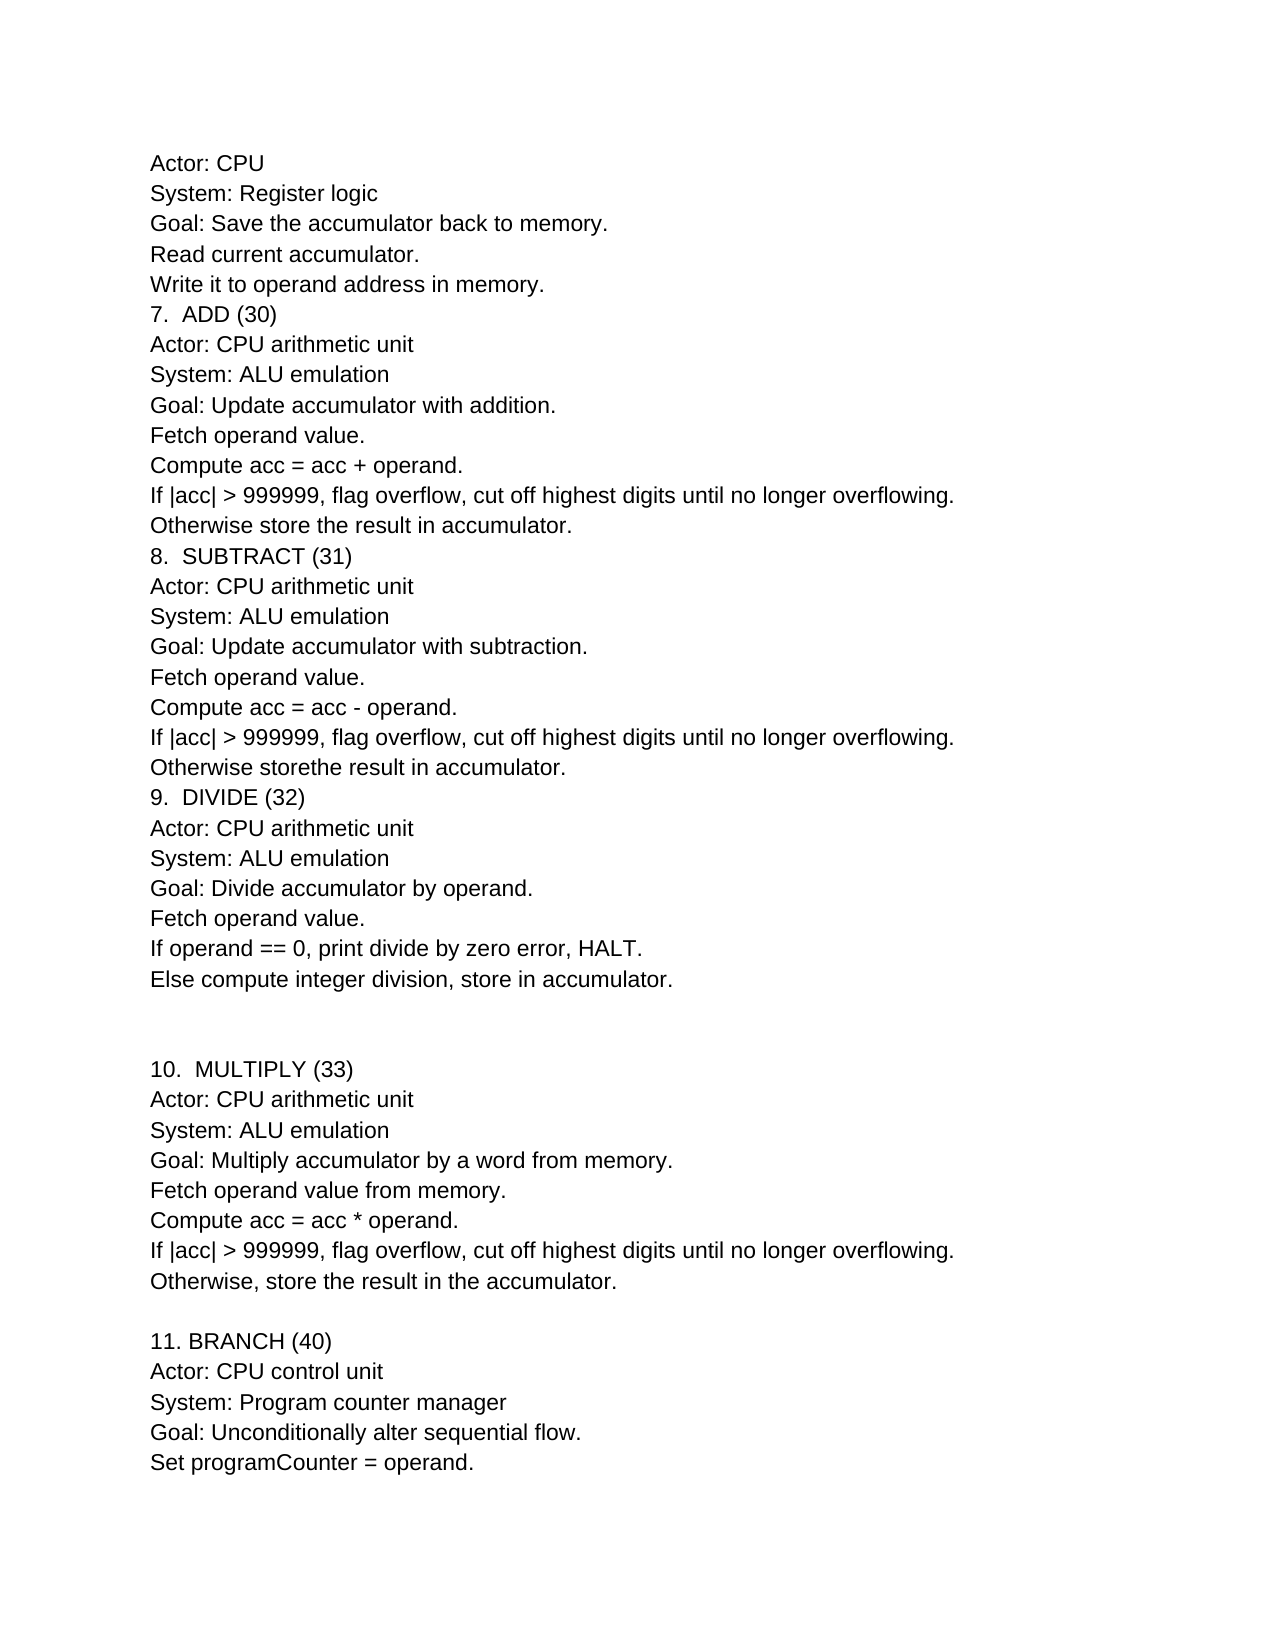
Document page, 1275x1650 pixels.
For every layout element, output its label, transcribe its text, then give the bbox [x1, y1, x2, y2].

text Fetch operand value. [150, 905, 1125, 932]
text 8. SUBTRACT (31) [150, 543, 1125, 569]
text 11. BRANCH (40) [150, 1328, 1125, 1354]
text Actor: CPU arithmetic unit [150, 331, 1125, 358]
text System: Register logic [150, 180, 1125, 207]
text Compute acc = acc * operand. [150, 1207, 1125, 1234]
text Goal: Divide accumulator by operand. [150, 875, 1125, 901]
text System: ALU emulation [150, 603, 1125, 629]
text Goal: Update accumulator with addition. [150, 392, 1125, 418]
text Fetch operand value. [150, 422, 1125, 448]
text System: Program counter manager [150, 1388, 1125, 1415]
text If |acc| > 999999, flag overflow, cut off highest digits until no longer overflowing. [150, 1237, 1125, 1264]
text Actor: CPU arithmetic unit [150, 814, 1125, 841]
text System: ALU emulation [150, 1117, 1125, 1143]
text Actor: CPU control unit [150, 1358, 1125, 1385]
text Else compute integer division, store in accumulator. [150, 966, 1125, 992]
text Goal: Unconditionally alter sequential flow. [150, 1419, 1125, 1445]
text Fetch operand value from memory. [150, 1177, 1125, 1203]
text Otherwise store the result in accumulator. [150, 512, 1125, 539]
text Fetch operand value. [150, 663, 1125, 690]
text 10. MULTIPLY (33) [150, 1056, 1125, 1083]
text Read current accumulator. [150, 241, 1125, 267]
text Actor: CPU arithmetic unit [150, 1086, 1125, 1113]
text Goal: Save the accumulator back to memory. [150, 210, 1125, 237]
text Otherwise, store the result in the accumulator. [150, 1268, 1125, 1294]
text If |acc| > 999999, flag overflow, cut off highest digits until no longer overflowing. [150, 724, 1125, 750]
text Write it to operand address in memory. [150, 271, 1125, 297]
text 9. DIVIDE (32) [150, 784, 1125, 811]
text System: ALU emulation [150, 845, 1125, 871]
text Goal: Multiply accumulator by a word from memory. [150, 1147, 1125, 1173]
text Actor: CPU [150, 150, 1125, 176]
text Otherwise storethe result in accumulator. [150, 754, 1125, 781]
text Goal: Update accumulator with subtraction. [150, 633, 1125, 660]
text 7. ADD (30) [150, 301, 1125, 327]
text Compute acc = acc + operand. [150, 452, 1125, 478]
text Set programCounter = operand. [150, 1449, 1125, 1475]
text Compute acc = acc - operand. [150, 694, 1125, 720]
text If |acc| > 999999, flag overflow, cut off highest digits until no longer overflowing. [150, 482, 1125, 509]
text Actor: CPU arithmetic unit [150, 573, 1125, 599]
text System: ALU emulation [150, 361, 1125, 388]
text If operand == 0, print divide by zero error, HALT. [150, 935, 1125, 962]
